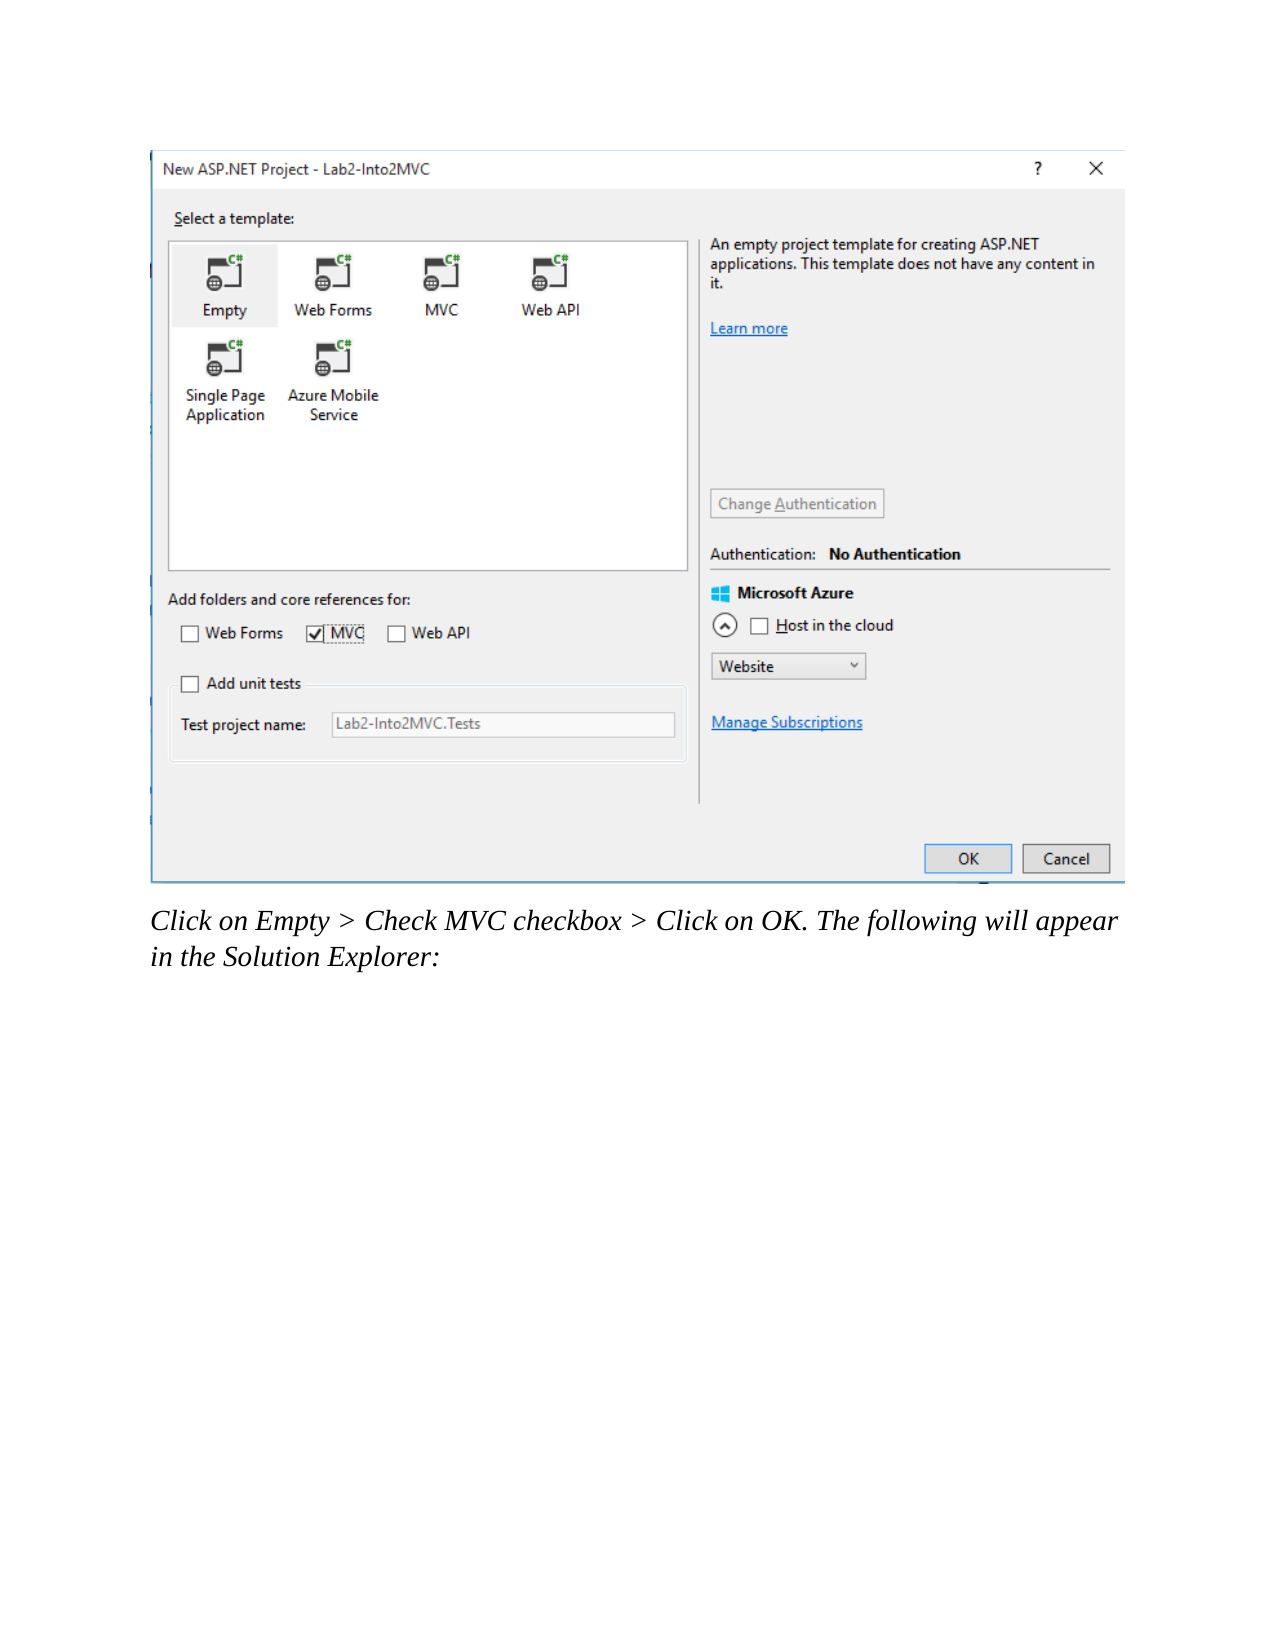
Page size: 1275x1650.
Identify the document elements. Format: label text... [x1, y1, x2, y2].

text Click on Empty > Check MVC checkbox > Click on OK. The following will appear in the Solution Explorer: [150, 903, 1125, 972]
